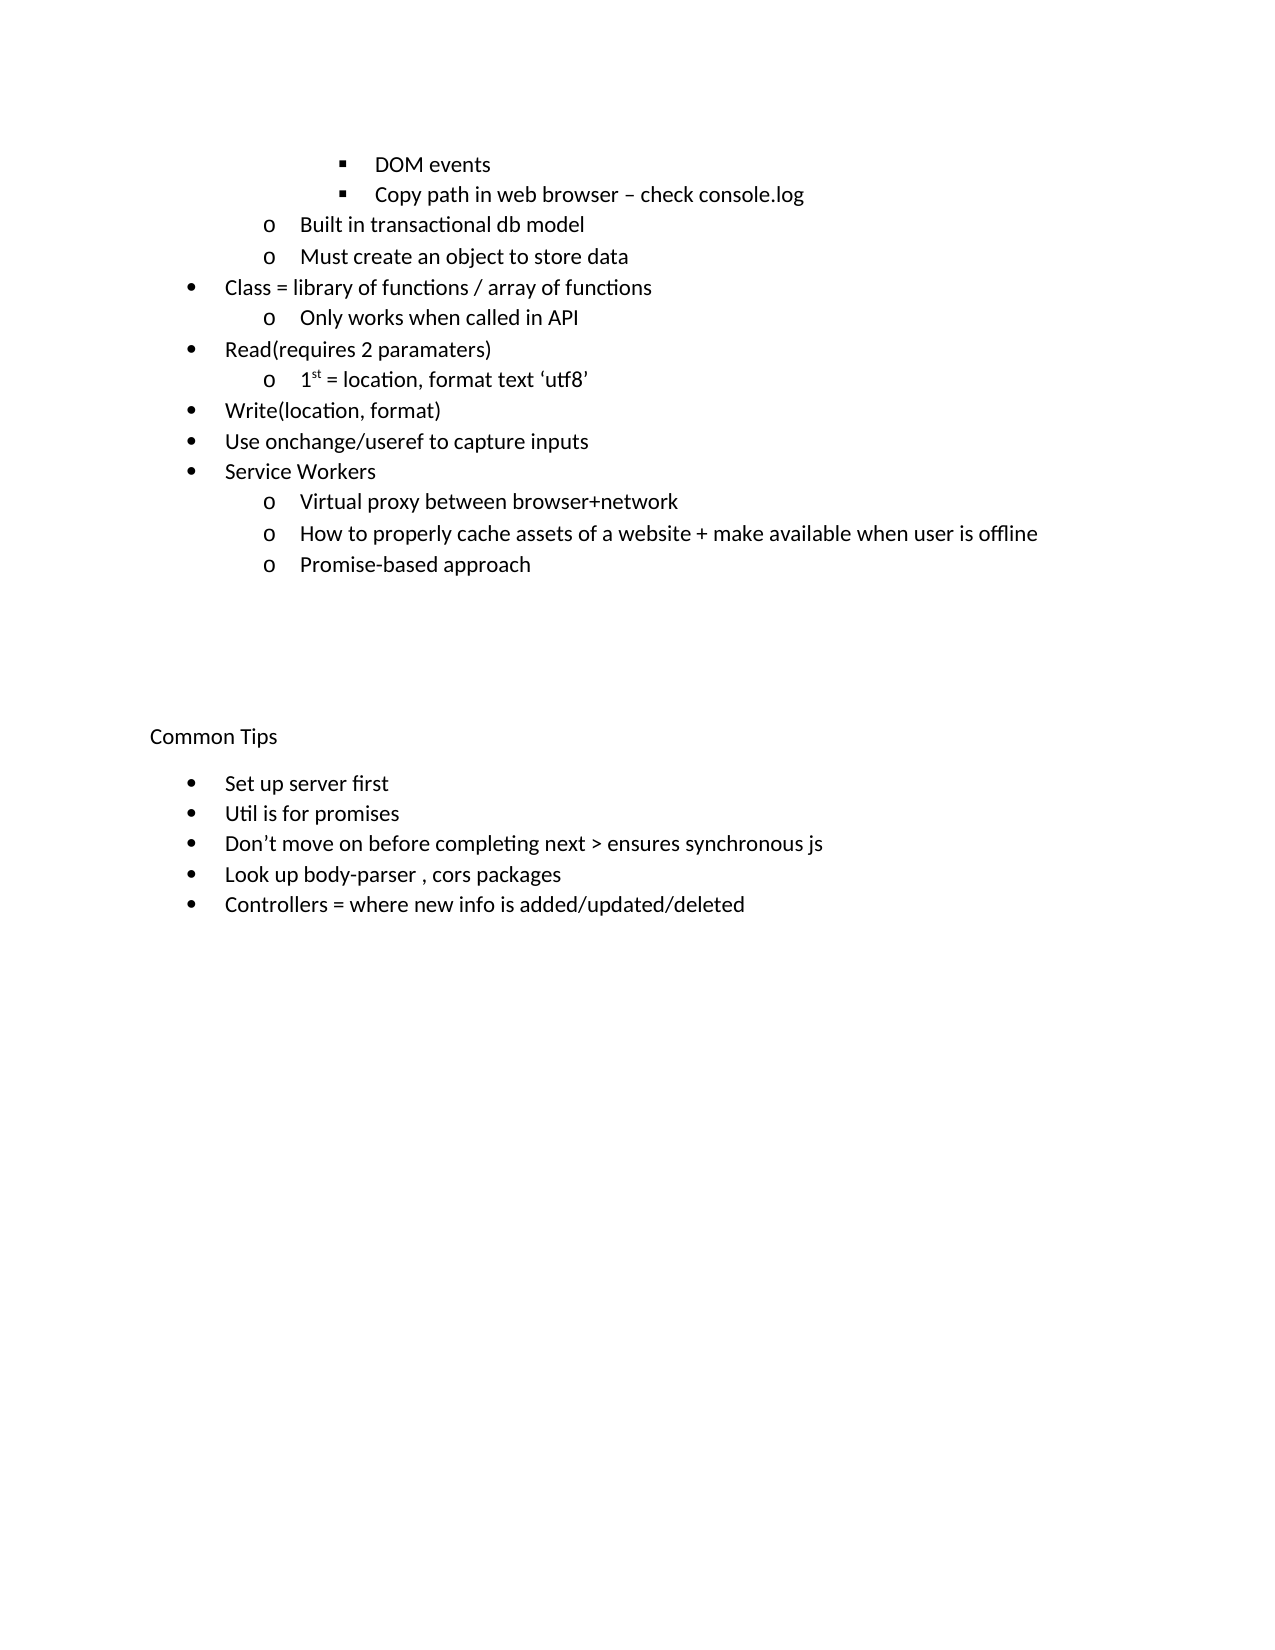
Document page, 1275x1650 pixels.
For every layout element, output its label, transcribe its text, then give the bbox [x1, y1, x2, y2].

list Controllers = where new info is added/updated/deleted [187, 890, 1125, 918]
list Service Workers [187, 457, 1125, 485]
list Copy path in web browser – check console.log [337, 180, 1125, 208]
list Use onchange/useref to capture inputs [187, 427, 1125, 455]
list Built in transactional db model [262, 210, 1125, 239]
list Util is for promises [187, 799, 1125, 827]
list Look up body-parser , cors packages [187, 860, 1125, 888]
list DOM events [337, 150, 1125, 178]
text Common Tips [150, 722, 1125, 750]
list Virtual proxy between browser+network [262, 487, 1125, 516]
list 1st = location, format text ‘utf8’ [262, 365, 1125, 394]
list Set up server first [187, 769, 1125, 797]
list Write(location, format) [187, 397, 1125, 425]
list Class = library of functions / array of functions [187, 273, 1125, 301]
list How to properly cache assets of a website + make available when user is offline [262, 519, 1125, 548]
list Read(requires 2 paramaters) [187, 335, 1125, 363]
list Promise-based approach [262, 550, 1125, 579]
list Must create an object to store data [262, 242, 1125, 271]
list Only works when called in API [262, 303, 1125, 333]
list Don’t move on before completing next > ensures synchronous js [187, 829, 1125, 858]
